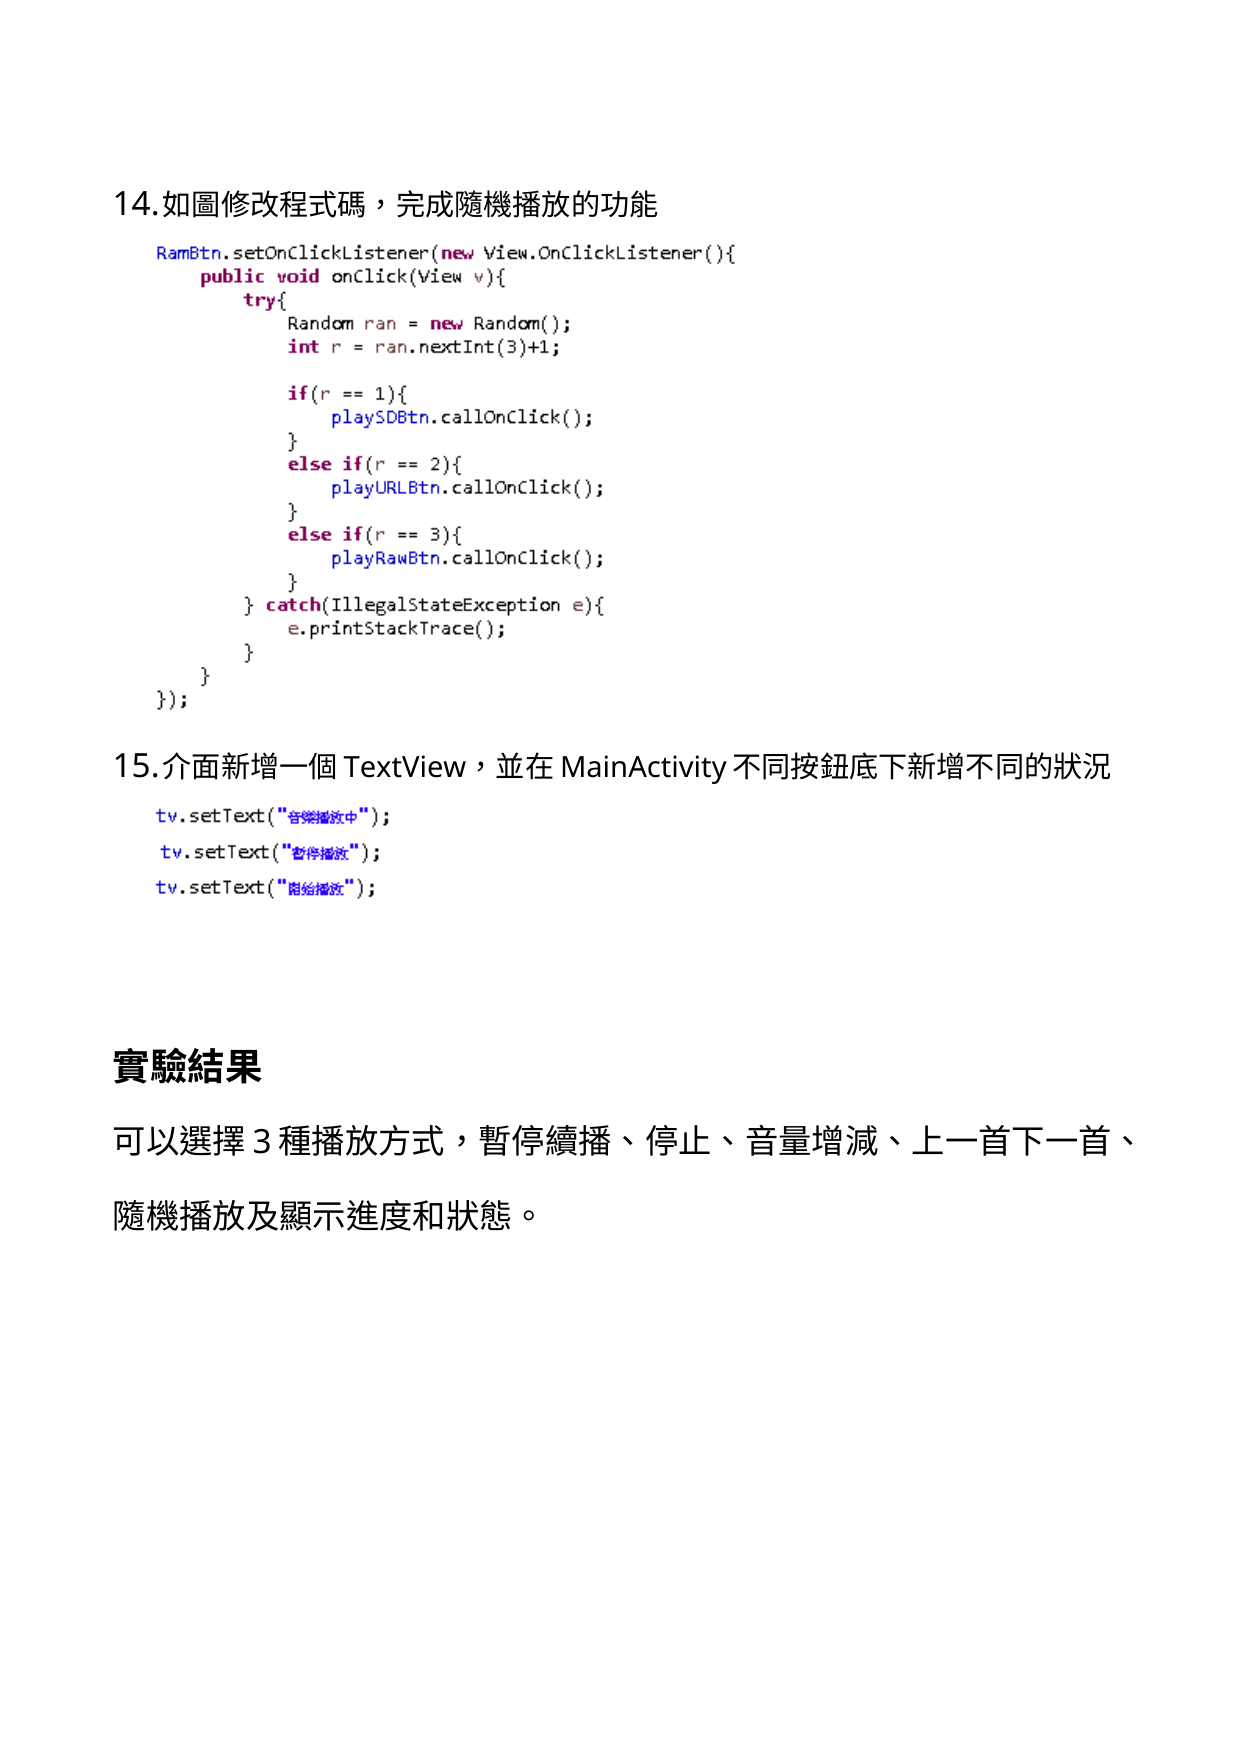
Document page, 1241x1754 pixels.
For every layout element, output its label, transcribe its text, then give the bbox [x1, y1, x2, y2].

picture [150, 239, 741, 716]
picture [150, 877, 380, 902]
list 如圖修改程式碼，完成隨機播放的功能 [112, 164, 1128, 239]
picture [150, 839, 388, 865]
picture [150, 802, 393, 829]
text 實驗結果 [112, 1027, 1128, 1102]
text 可以選擇3種播放方式，暫停續播、停止、音量增減、上一首下一首、隨機播放及顯示進度和狀態。 [112, 1102, 1128, 1252]
list 介面新增一個TextView，並在MainActivity不同按鈕底下新增不同的狀況 [112, 727, 1128, 802]
